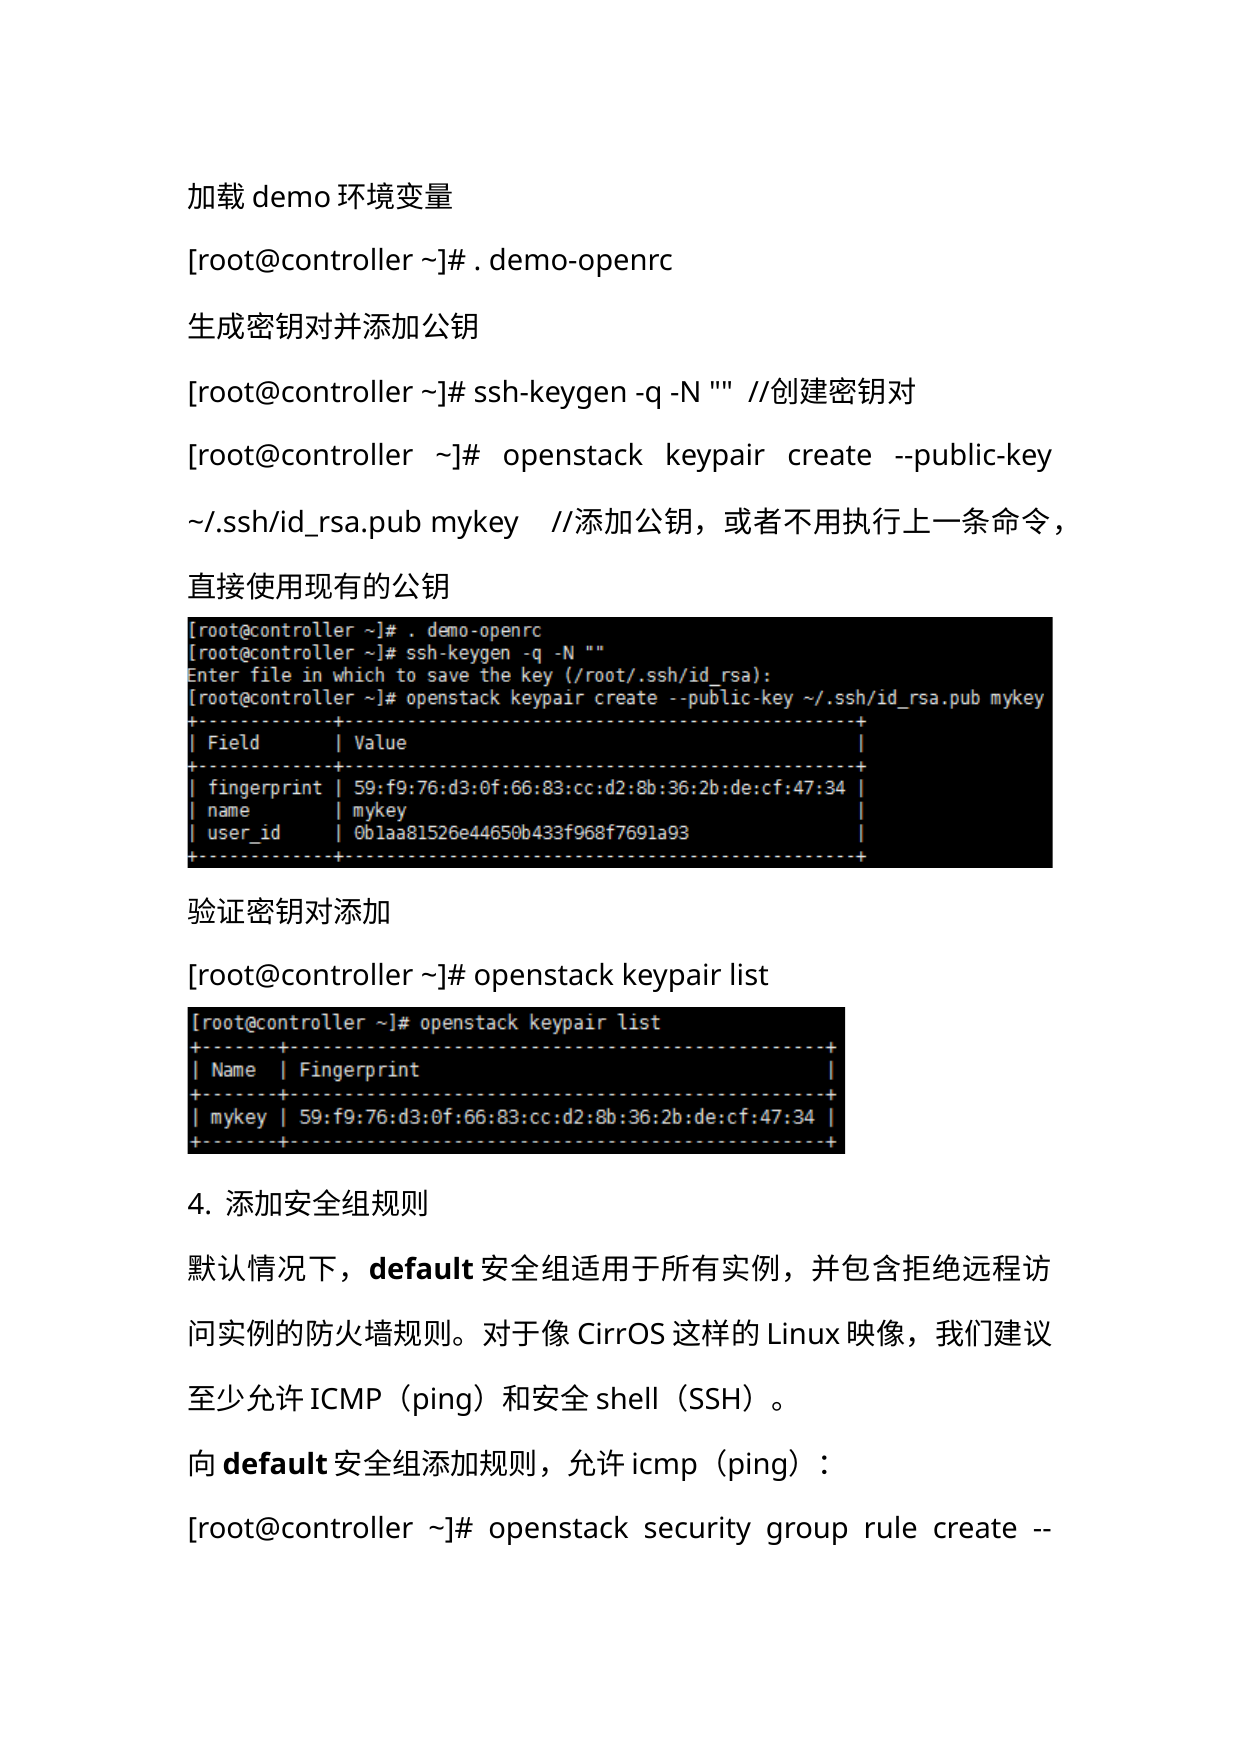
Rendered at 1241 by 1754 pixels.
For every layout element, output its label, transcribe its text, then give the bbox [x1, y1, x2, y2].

text [root@controller ~]# openstack keypair list [187, 942, 1053, 1007]
text 向default安全组添加规则，允许icmp（ping）： [187, 1429, 1053, 1494]
text [root@controller ~]# . demo-openrc [187, 227, 1053, 292]
text [root@controller ~]# ssh-keygen -q -N "" //创建密钥对 [187, 357, 1053, 422]
text 生成密钥对并添加公钥 [187, 292, 1053, 357]
text [root@controller ~]# openstack keypair create --public-key ~/.ssh/id_rsa.pub mykey //添加公钥，或者不用执行上一条命令，直接使用现有的公钥 [187, 422, 1053, 617]
list 添加安全组规则 [187, 1169, 1053, 1234]
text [187, 1494, 1053, 1559]
text 加载demo环境变量 [187, 162, 1053, 227]
picture [187, 1007, 846, 1154]
text 默认情况下，default安全组适用于所有实例，并包含拒绝远程访问实例的防火墙规则。对于像CirrOS这样的Linux映像，我们建议至少允许ICMP（ping）和安全shell（SSH）。 [187, 1234, 1053, 1429]
picture [187, 617, 1053, 868]
text 验证密钥对添加 [187, 877, 1053, 942]
